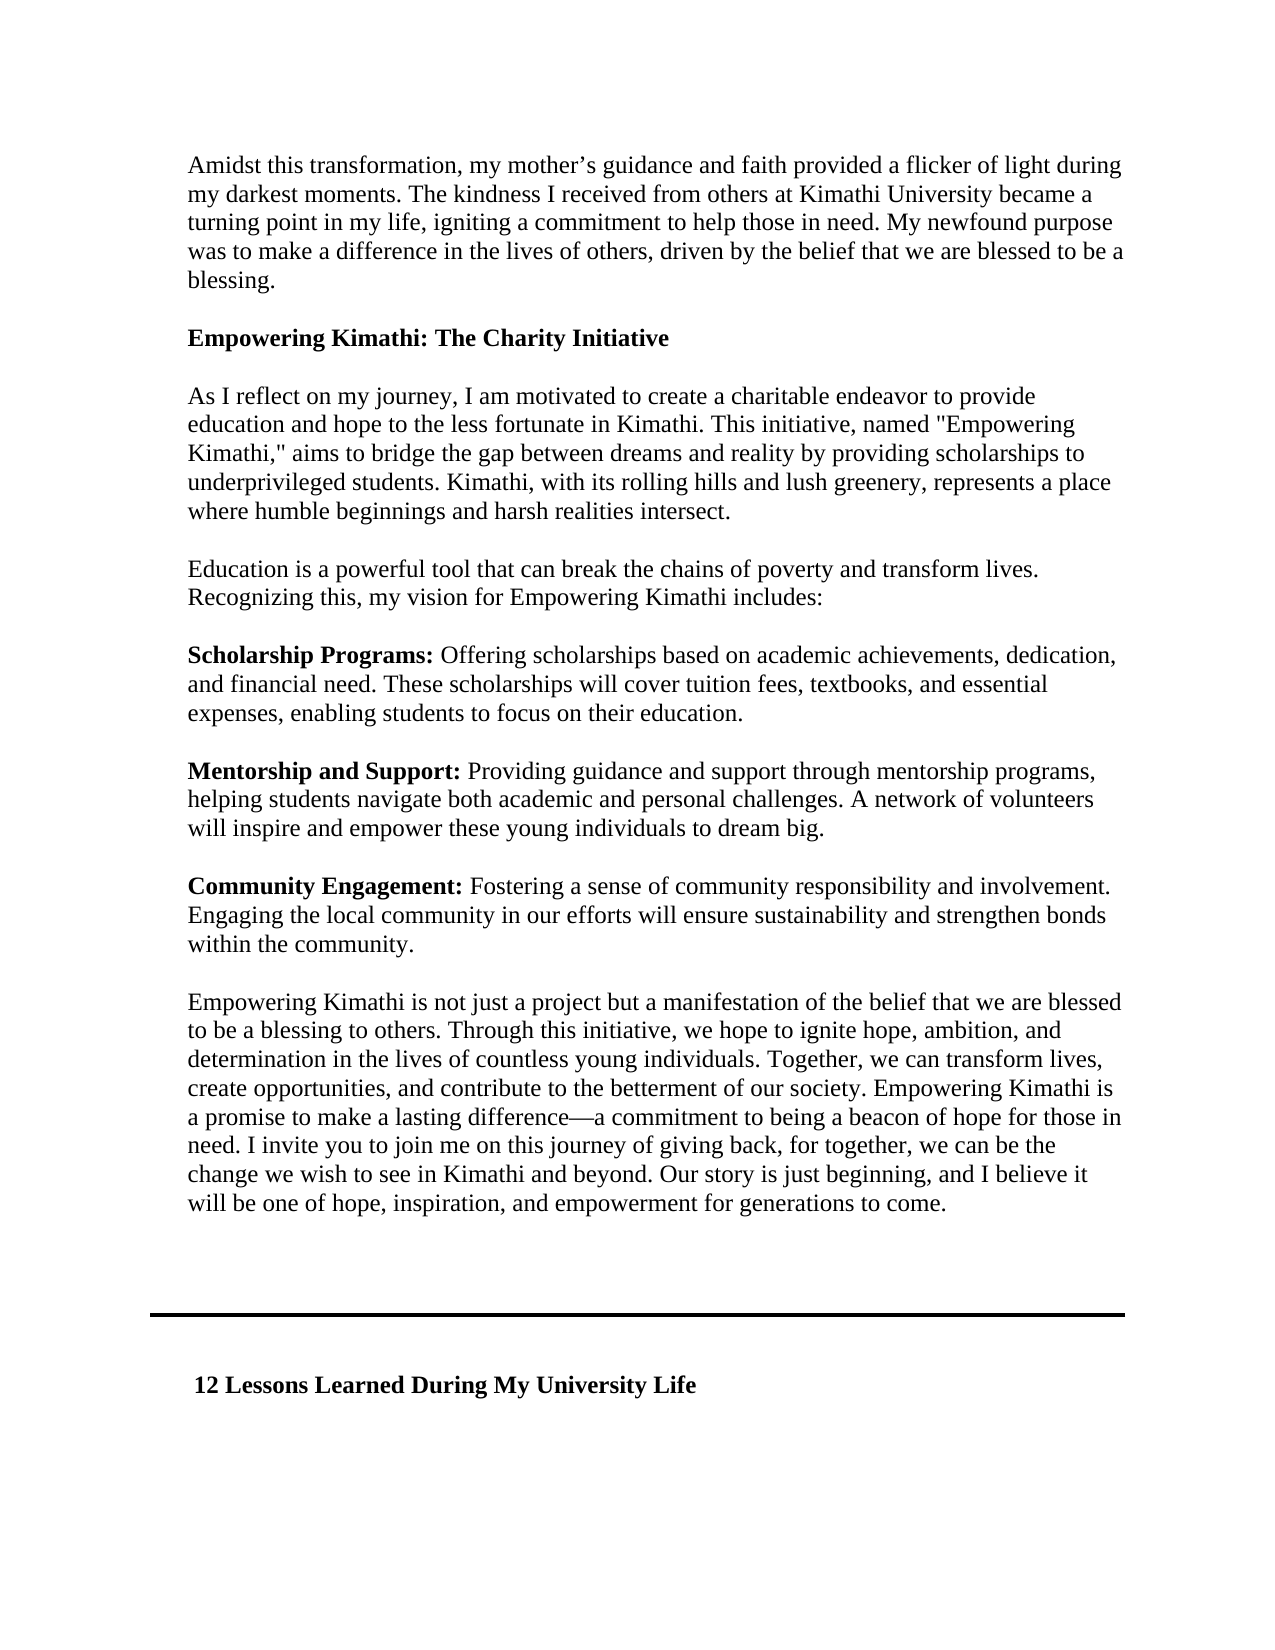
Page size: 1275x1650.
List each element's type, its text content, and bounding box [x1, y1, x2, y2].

text Community Engagement: Fostering a sense of community responsibility and involvement. Engaging the local community in our efforts will ensure sustainability and strengthen bonds within the community. [187, 871, 1125, 957]
text Empowering Kimathi: The Charity Initiative [187, 323, 1125, 352]
text Scholarship Programs: Offering scholarships based on academic achievements, dedication, and financial need. These scholarships will cover tuition fees, textbooks, and essential expenses, enabling students to focus on their education. [187, 640, 1125, 727]
text Empowering Kimathi is not just a project but a manifestation of the belief that we are blessed to be a blessing to others. Through this initiative, we hope to ignite hope, ambition, and determination in the lives of countless young individuals. Together, we can transform lives, create opportunities, and contribute to the betterment of our society. Empowering Kimathi is a promise to make a lasting difference—a commitment to being a beacon of hope for those in need. I invite you to join me on this journey of giving back, for together, we can be the change we wish to see in Kimathi and beyond. Our story is just beginning, and I believe it will be one of hope, inspiration, and empowerment for generations to come. [187, 987, 1125, 1217]
text Education is a powerful tool that can break the chains of poverty and transform lives. Recognizing this, my vision for Empowering Kimathi includes: [187, 554, 1125, 611]
text As I reflect on my journey, I am motivated to create a charitable endeavor to provide education and hope to the less fortunate in Kimathi. This initiative, named "Empowering Kimathi," aims to bridge the gap between dreams and reality by providing scholarships to underprivileged students. Kimathi, with its rolling hills and lush greenery, represents a place where humble beginnings and harsh realities intersect. [187, 381, 1125, 524]
text 12 Lessons Learned During My University Life [187, 1370, 1125, 1399]
text Mentorship and Support: Providing guidance and support through mentorship programs, helping students navigate both academic and personal challenges. A network of volunteers will inspire and empower these young individuals to dream big. [187, 756, 1125, 842]
text Amidst this transformation, my mother’s guidance and faith provided a flicker of light during my darkest moments. The kindness I received from others at Kimathi University became a turning point in my life, igniting a commitment to help those in need. My newfound purpose was to make a difference in the lives of others, driven by the belief that we are blessed to be a blessing. [187, 150, 1125, 294]
